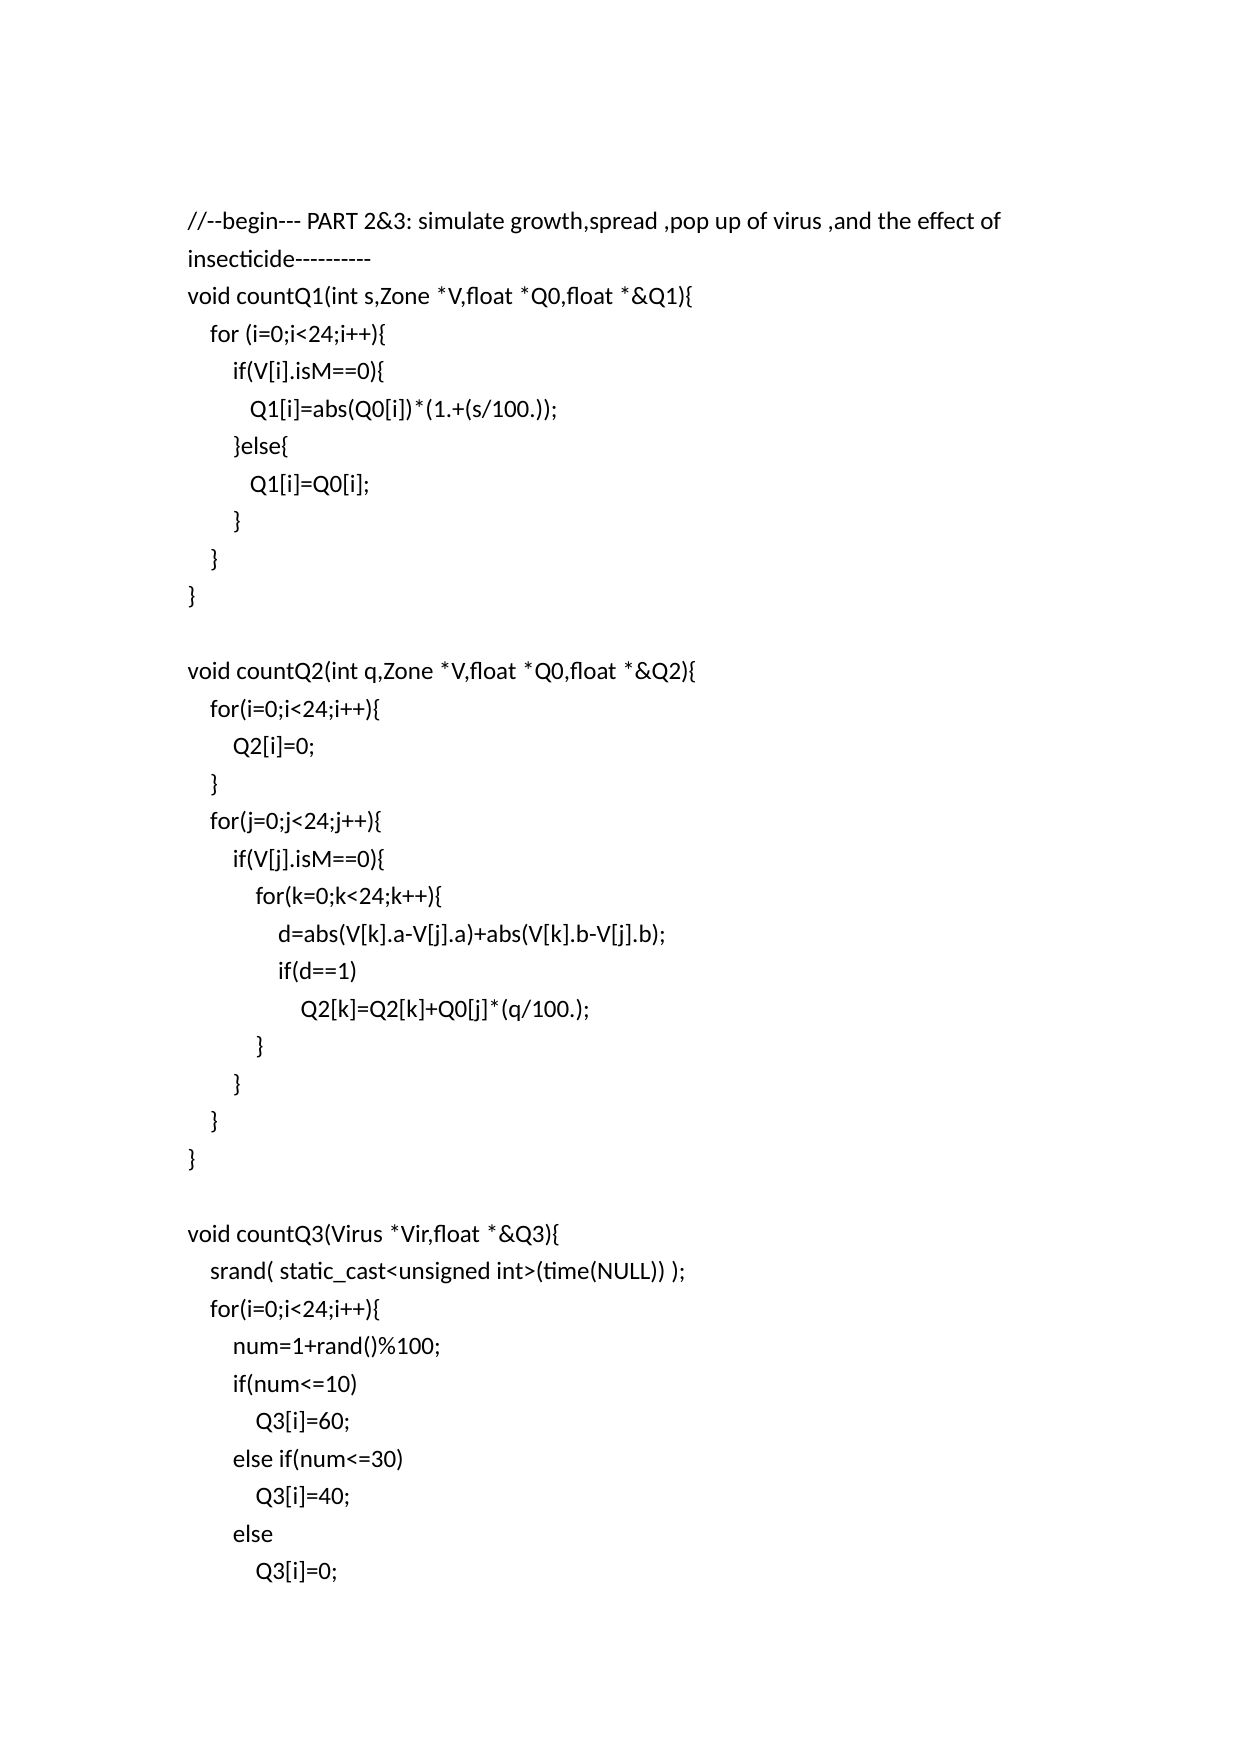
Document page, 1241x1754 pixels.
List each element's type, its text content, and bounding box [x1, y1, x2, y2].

text if(V[i].isM==0){ [187, 352, 1053, 389]
text num=1+rand()%100; [187, 1327, 1053, 1364]
text srand( static_cast<unsigned int>(time(NULL)) ); [187, 1252, 1053, 1289]
text } [187, 1139, 1053, 1177]
text void countQ3(Virus *Vir,float *&Q3){ [187, 1214, 1053, 1252]
text Q1[i]=abs(Q0[i])*(1.+(s/100.)); [187, 389, 1053, 427]
text Q1[i]=Q0[i]; [187, 464, 1053, 502]
text if(num<=10) [187, 1364, 1053, 1402]
text } [187, 577, 1053, 614]
text //--begin--- PART 2&3: simulate growth,spread ,pop up of virus ,and the effect of insecticide---------- [187, 202, 1053, 277]
text Q2[i]=0; [187, 727, 1053, 764]
text Q3[i]=40; [187, 1477, 1053, 1514]
text Q3[i]=0; [187, 1552, 1053, 1589]
text }else{ [187, 427, 1053, 464]
text for(i=0;i<24;i++){ [187, 689, 1053, 727]
text for(i=0;i<24;i++){ [187, 1289, 1053, 1327]
text Q2[k]=Q2[k]+Q0[j]*(q/100.); [187, 989, 1053, 1027]
text void countQ2(int q,Zone *V,float *Q0,float *&Q2){ [187, 652, 1053, 689]
text } [187, 1064, 1053, 1102]
text void countQ1(int s,Zone *V,float *Q0,float *&Q1){ [187, 277, 1053, 314]
text d=abs(V[k].a-V[j].a)+abs(V[k].b-V[j].b); [187, 914, 1053, 952]
text if(d==1) [187, 952, 1053, 989]
text if(V[j].isM==0){ [187, 839, 1053, 877]
text else [187, 1514, 1053, 1552]
text } [187, 502, 1053, 539]
text for (i=0;i<24;i++){ [187, 314, 1053, 352]
text for(k=0;k<24;k++){ [187, 877, 1053, 914]
text } [187, 1102, 1053, 1139]
text } [187, 539, 1053, 577]
text } [187, 1027, 1053, 1064]
text for(j=0;j<24;j++){ [187, 802, 1053, 839]
text Q3[i]=60; [187, 1402, 1053, 1439]
text } [187, 764, 1053, 802]
text else if(num<=30) [187, 1439, 1053, 1477]
